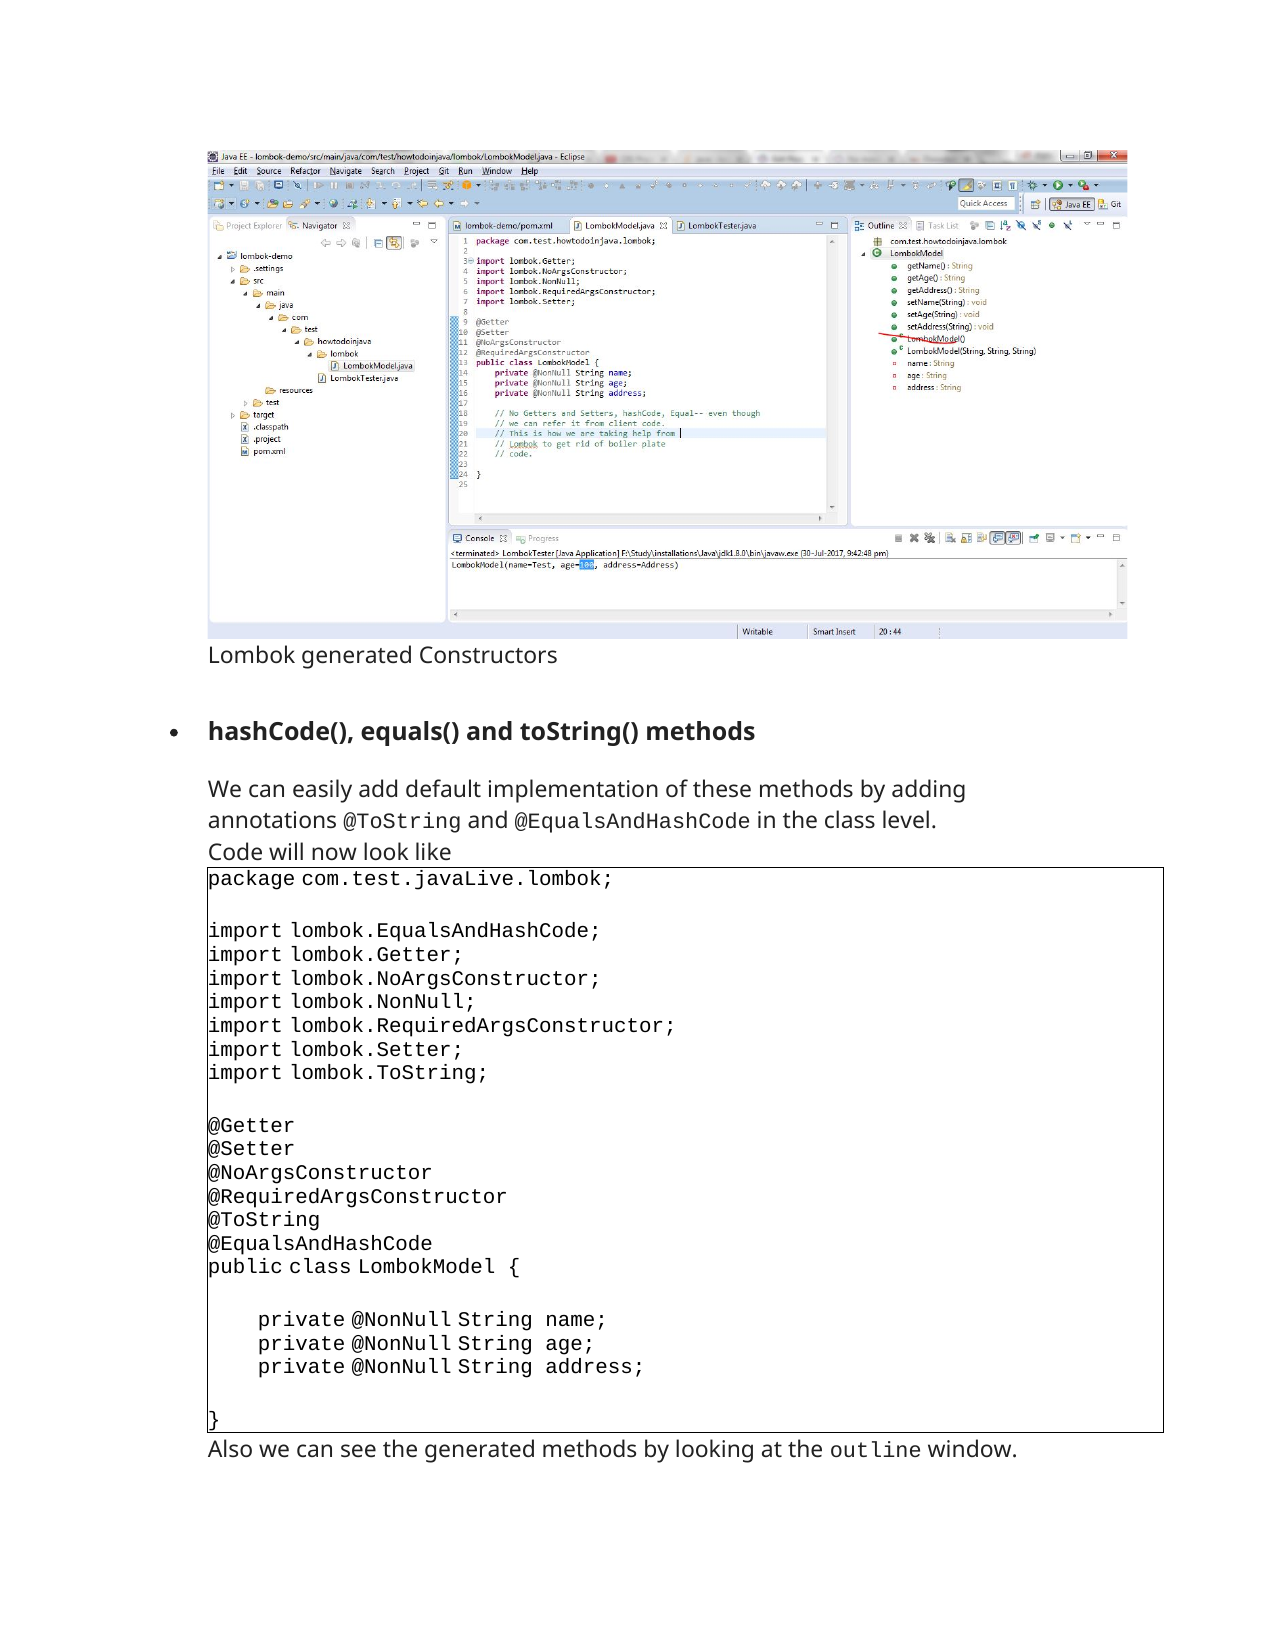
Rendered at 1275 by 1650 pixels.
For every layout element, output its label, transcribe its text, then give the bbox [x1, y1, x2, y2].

table_header package com.test.javaLive.lombok; import lombok.EqualsAndHashCode; import lombok.Getter; import lombok.NoArgsConstructor; import lombok.NonNull; import lombok.RequiredArgsConstructor; import lombok.Setter; import lombok.ToString; @Getter @Setter @NoArgsConstructor @RequiredArgsConstructor @ToString @EqualsAndHashCode public class LombokModel { private @NonNull String name; private @NonNull String age; private @NonNull String address; } [208, 868, 1163, 1432]
picture [207, 150, 1128, 639]
text Also we can see the generated methods by looking at the outline window. [208, 1433, 1125, 1464]
text Lombok generated Constructors [208, 639, 1125, 670]
text We can easily add default implementation of these methods by adding annotations @ToString and @EqualsAndHashCode in the class level. Code will now look like [208, 773, 1125, 867]
list hashCode(), equals() and toString() methods [170, 713, 1125, 747]
